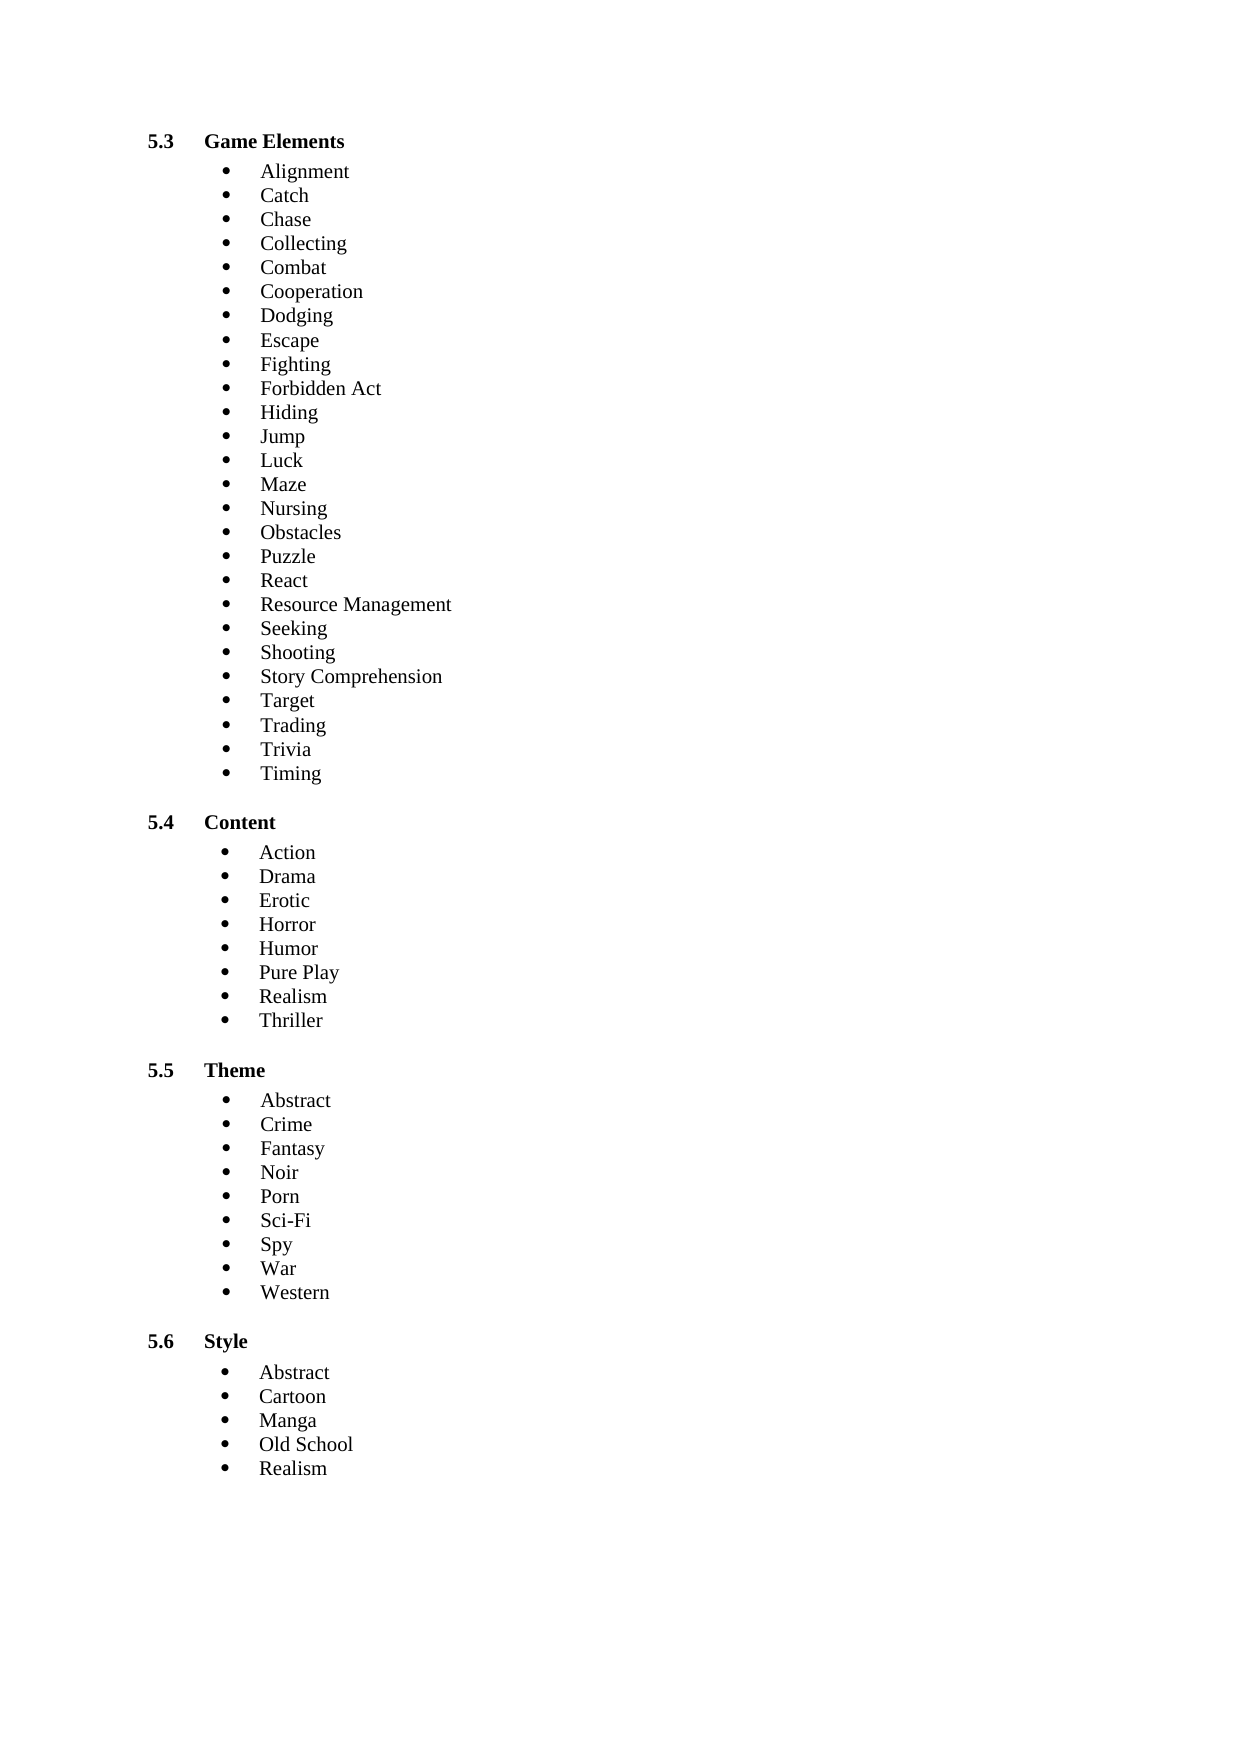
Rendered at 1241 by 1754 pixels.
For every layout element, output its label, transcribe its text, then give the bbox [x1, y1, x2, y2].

list Story Comprehension [223, 664, 1093, 688]
subtitle Content [148, 810, 1093, 834]
list Realism [221, 1456, 1093, 1480]
list Action [221, 840, 1093, 864]
list Crime [223, 1112, 1093, 1136]
list Jump [223, 424, 1093, 448]
list Timing [223, 761, 1093, 785]
list Abstract [221, 1360, 1093, 1384]
list Combat [223, 255, 1093, 279]
list Forbidden Act [223, 376, 1093, 400]
list Trivia [223, 737, 1093, 761]
list Chase [223, 207, 1093, 231]
list Cartoon [221, 1384, 1093, 1408]
list Erotic [221, 888, 1093, 912]
list Escape [223, 327, 1093, 352]
list Drama [221, 864, 1093, 888]
list Spy [223, 1232, 1093, 1256]
list War [223, 1256, 1093, 1280]
list Maze [223, 472, 1093, 496]
list Puzzle [223, 544, 1093, 568]
list Cooperation [223, 279, 1093, 303]
list Noir [223, 1160, 1093, 1184]
list Porn [223, 1184, 1093, 1208]
subtitle Style [148, 1329, 1093, 1353]
list Target [223, 688, 1093, 712]
list Horror [221, 912, 1093, 936]
list Fighting [223, 352, 1093, 376]
list Seeking [223, 616, 1093, 640]
list Thriller [221, 1008, 1093, 1032]
list Dodging [223, 303, 1093, 327]
list Obstacles [223, 520, 1093, 544]
list Shooting [223, 640, 1093, 664]
list Trading [223, 712, 1093, 737]
list Nursing [223, 496, 1093, 520]
list Western [223, 1280, 1093, 1304]
list React [223, 568, 1093, 592]
list Collecting [223, 231, 1093, 255]
list Old School [221, 1432, 1093, 1456]
list Abstract [223, 1088, 1093, 1112]
list Fantasy [223, 1136, 1093, 1160]
list Realism [221, 984, 1093, 1008]
list Sci-Fi [223, 1208, 1093, 1232]
subtitle Theme [148, 1057, 1093, 1082]
list Manga [221, 1408, 1093, 1432]
list Catch [223, 183, 1093, 207]
list Hiding [223, 400, 1093, 424]
list Resource Management [223, 592, 1093, 616]
list Alignment [223, 159, 1093, 183]
list Humor [221, 936, 1093, 960]
list Luck [223, 448, 1093, 472]
subtitle Game Elements [148, 129, 1093, 153]
list Pure Play [221, 960, 1093, 984]
